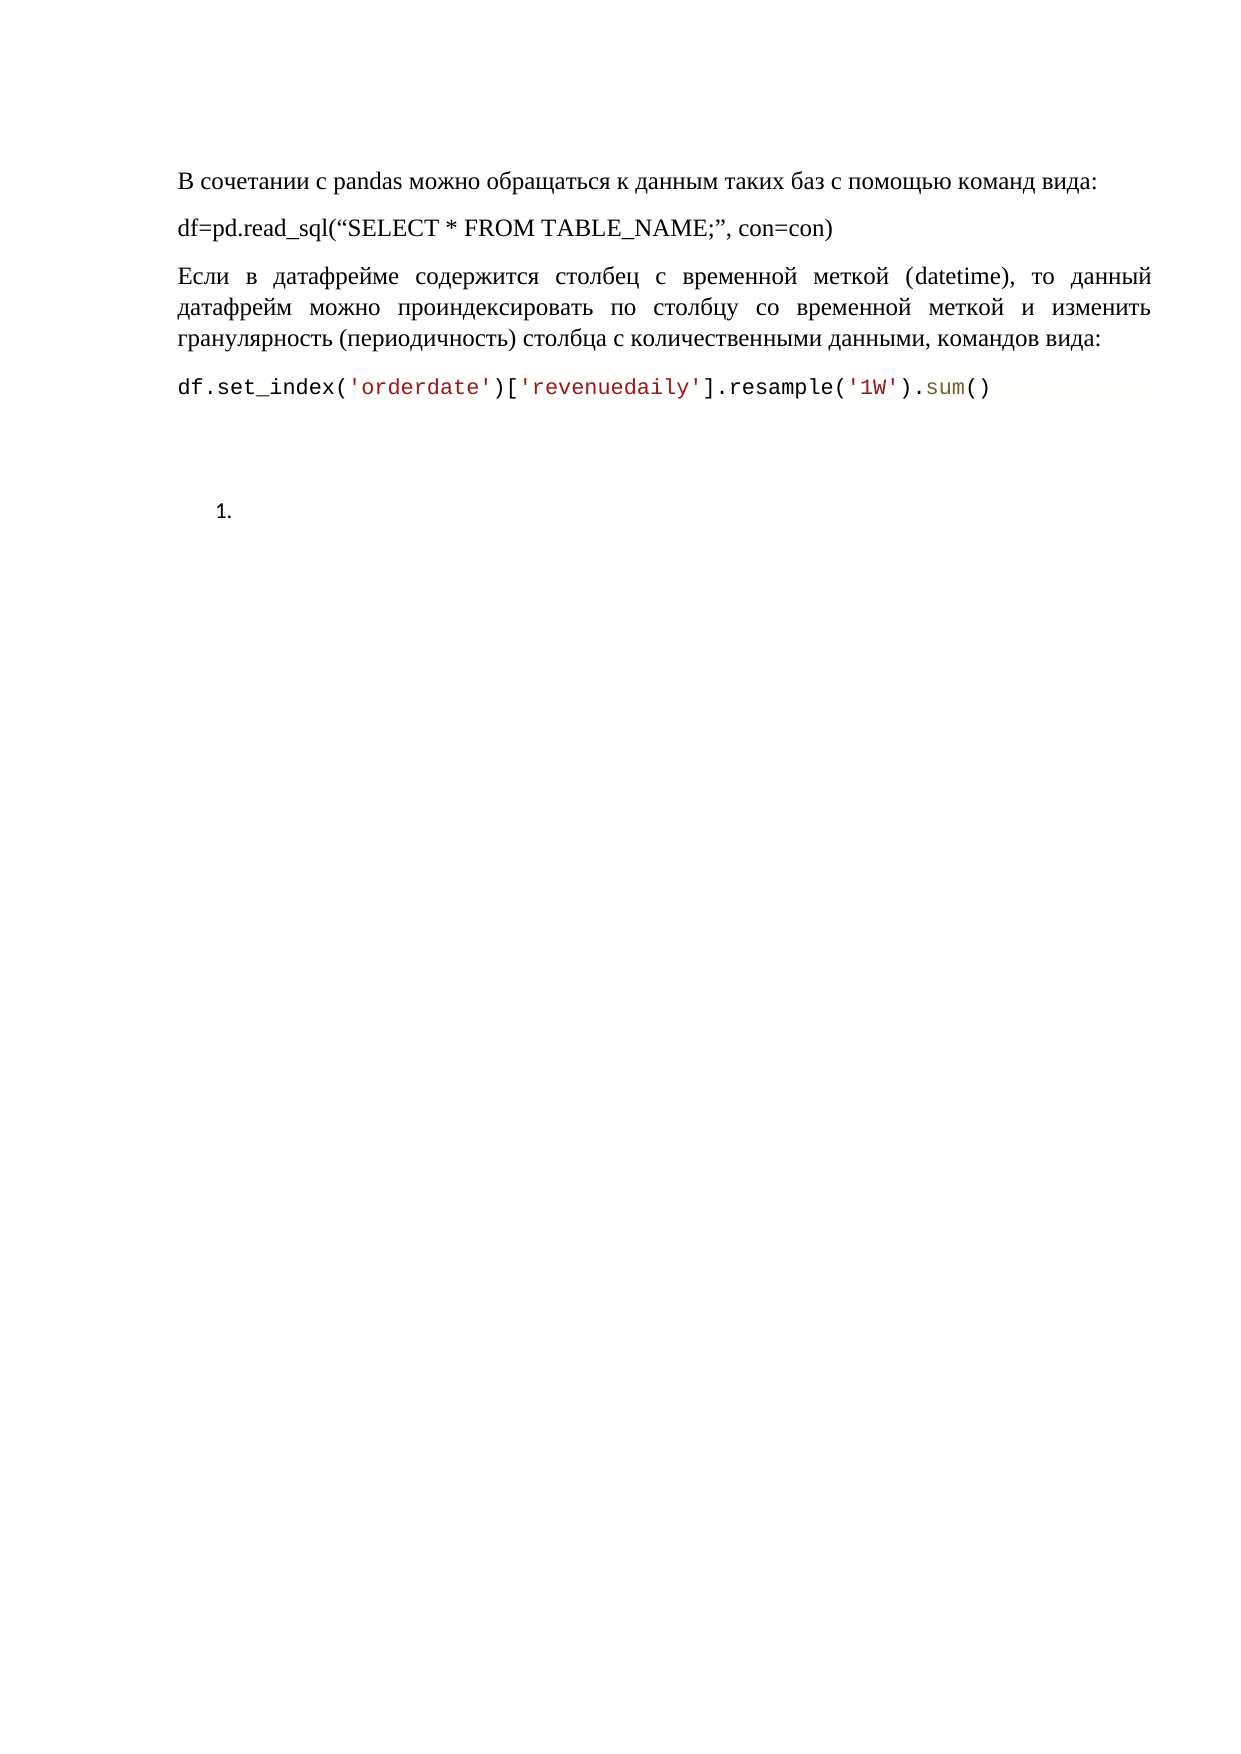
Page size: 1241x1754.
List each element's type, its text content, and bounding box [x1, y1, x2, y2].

text Если в датафрейме содержится столбец с временной меткой (datetime), то данный датафрейм можно проиндексировать по столбцу со временной меткой и изменить гранулярность (периодичность) столбца с количественными данными, командов вида: [177, 261, 1152, 352]
text В сочетании с pandas можно обращаться к данным таких баз с помощью команд вида: [177, 166, 1152, 194]
text df=pd.read_sql(“SELECT * FROM TABLE_NAME;”, con=con) [177, 213, 1152, 242]
text df.set_index('orderdate')['revenuedaily'].resample('1W').sum() [177, 371, 1152, 401]
